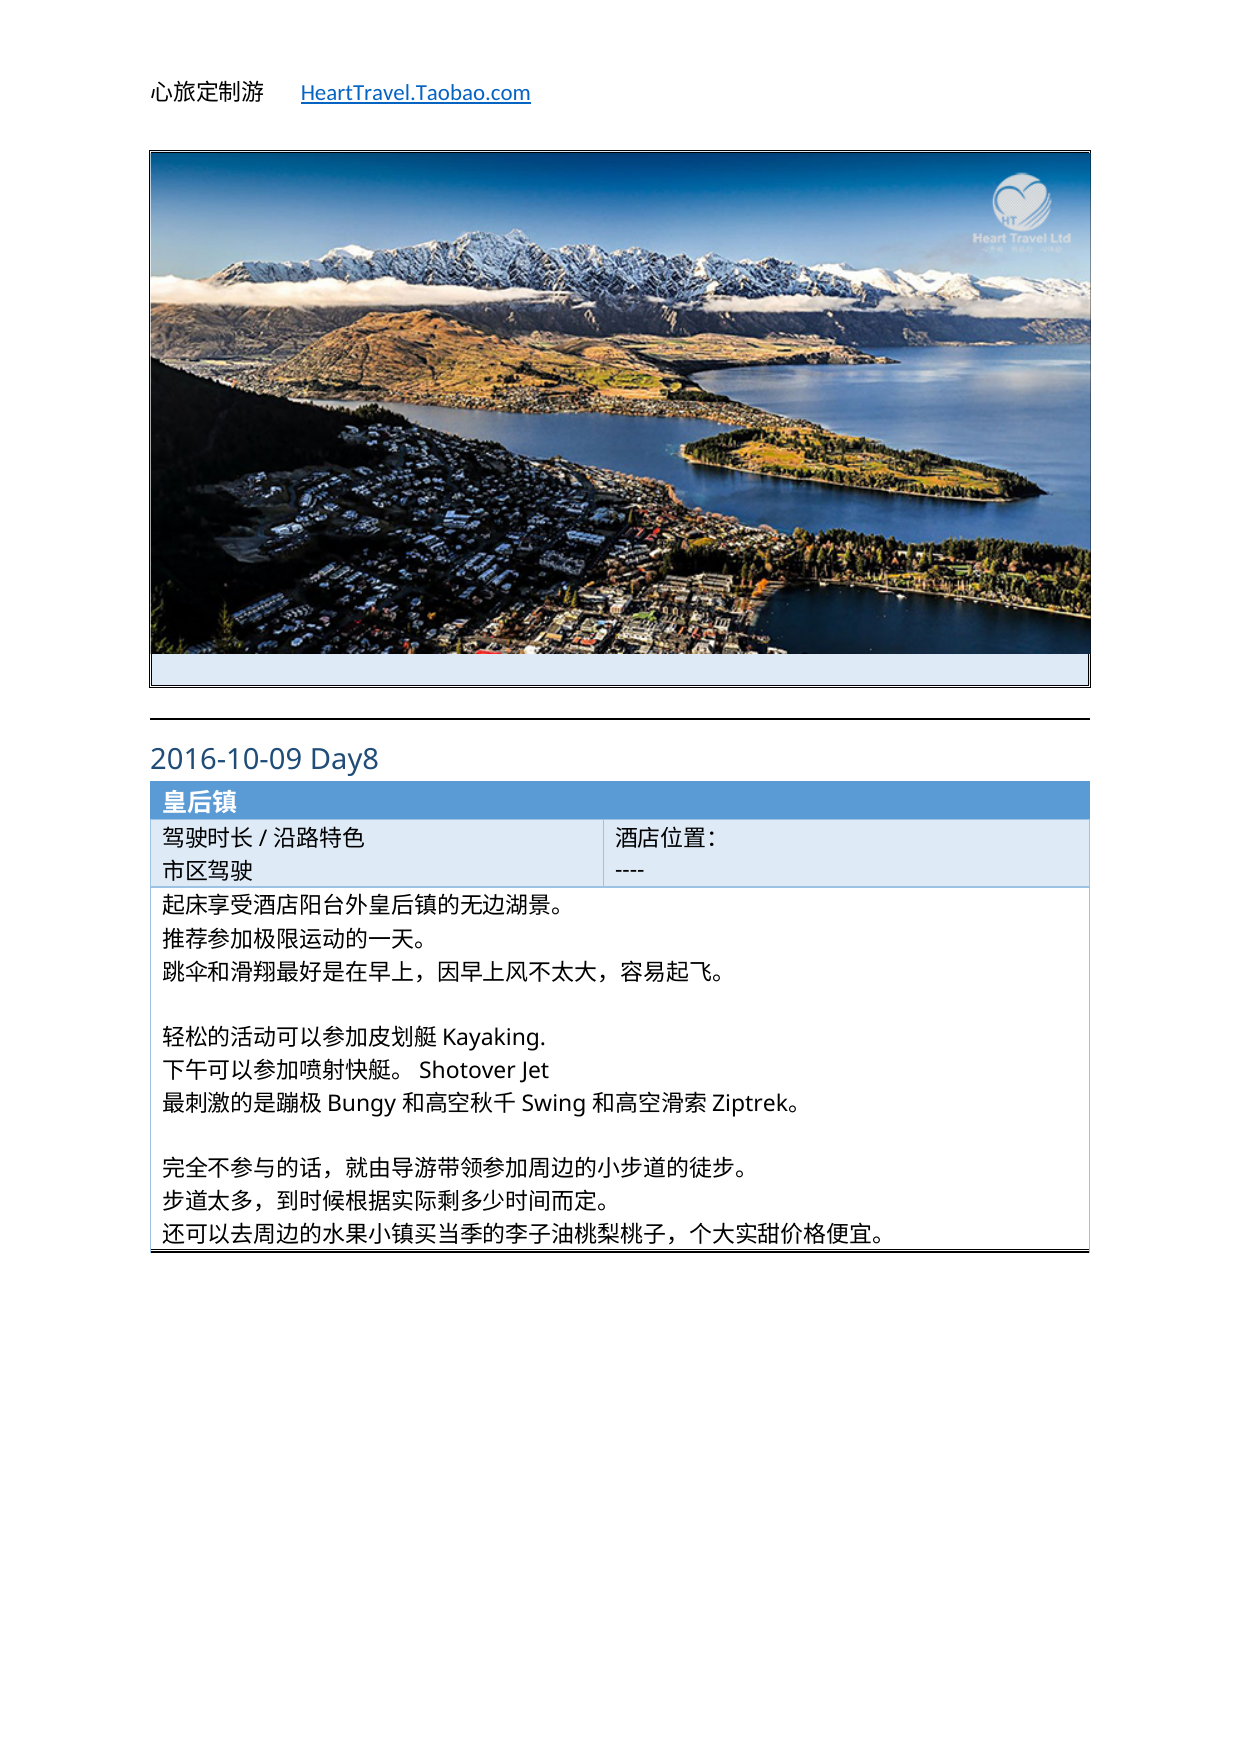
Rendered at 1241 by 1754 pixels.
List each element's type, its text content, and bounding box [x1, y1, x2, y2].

table_cell [152, 654, 1088, 685]
table_cell 起床享受酒店阳台外皇后镇的无边湖景。 推荐参加极限运动的一天。 跳伞和滑翔最好是在早上，因早上风不太大，容易起飞。 轻松的活动可以参加皮划艇 Kayaking. 下午可以参加喷射快艇。 Shotover Jet 最刺激的是蹦极Bungy 和高空秋千 Swing 和高空滑索 Ziptrek。 完全不参与的话，就由导游带领参加周边的小步道的徒步。 步道太多，到时候根据实际剩多少时间而定。 还可以去周边的水果小镇买当季的李子油桃梨桃子，个大实甜价格便宜。 [151, 888, 1089, 1249]
table_cell 酒店位置： ---- [604, 820, 1089, 886]
table_cell 驾驶时长 / 沿路特色 市区驾驶 [151, 820, 603, 886]
subtitle 2016-10-09 Day8 [150, 739, 1090, 778]
table_header 皇后镇 [151, 783, 1089, 819]
picture [150, 153, 1091, 654]
